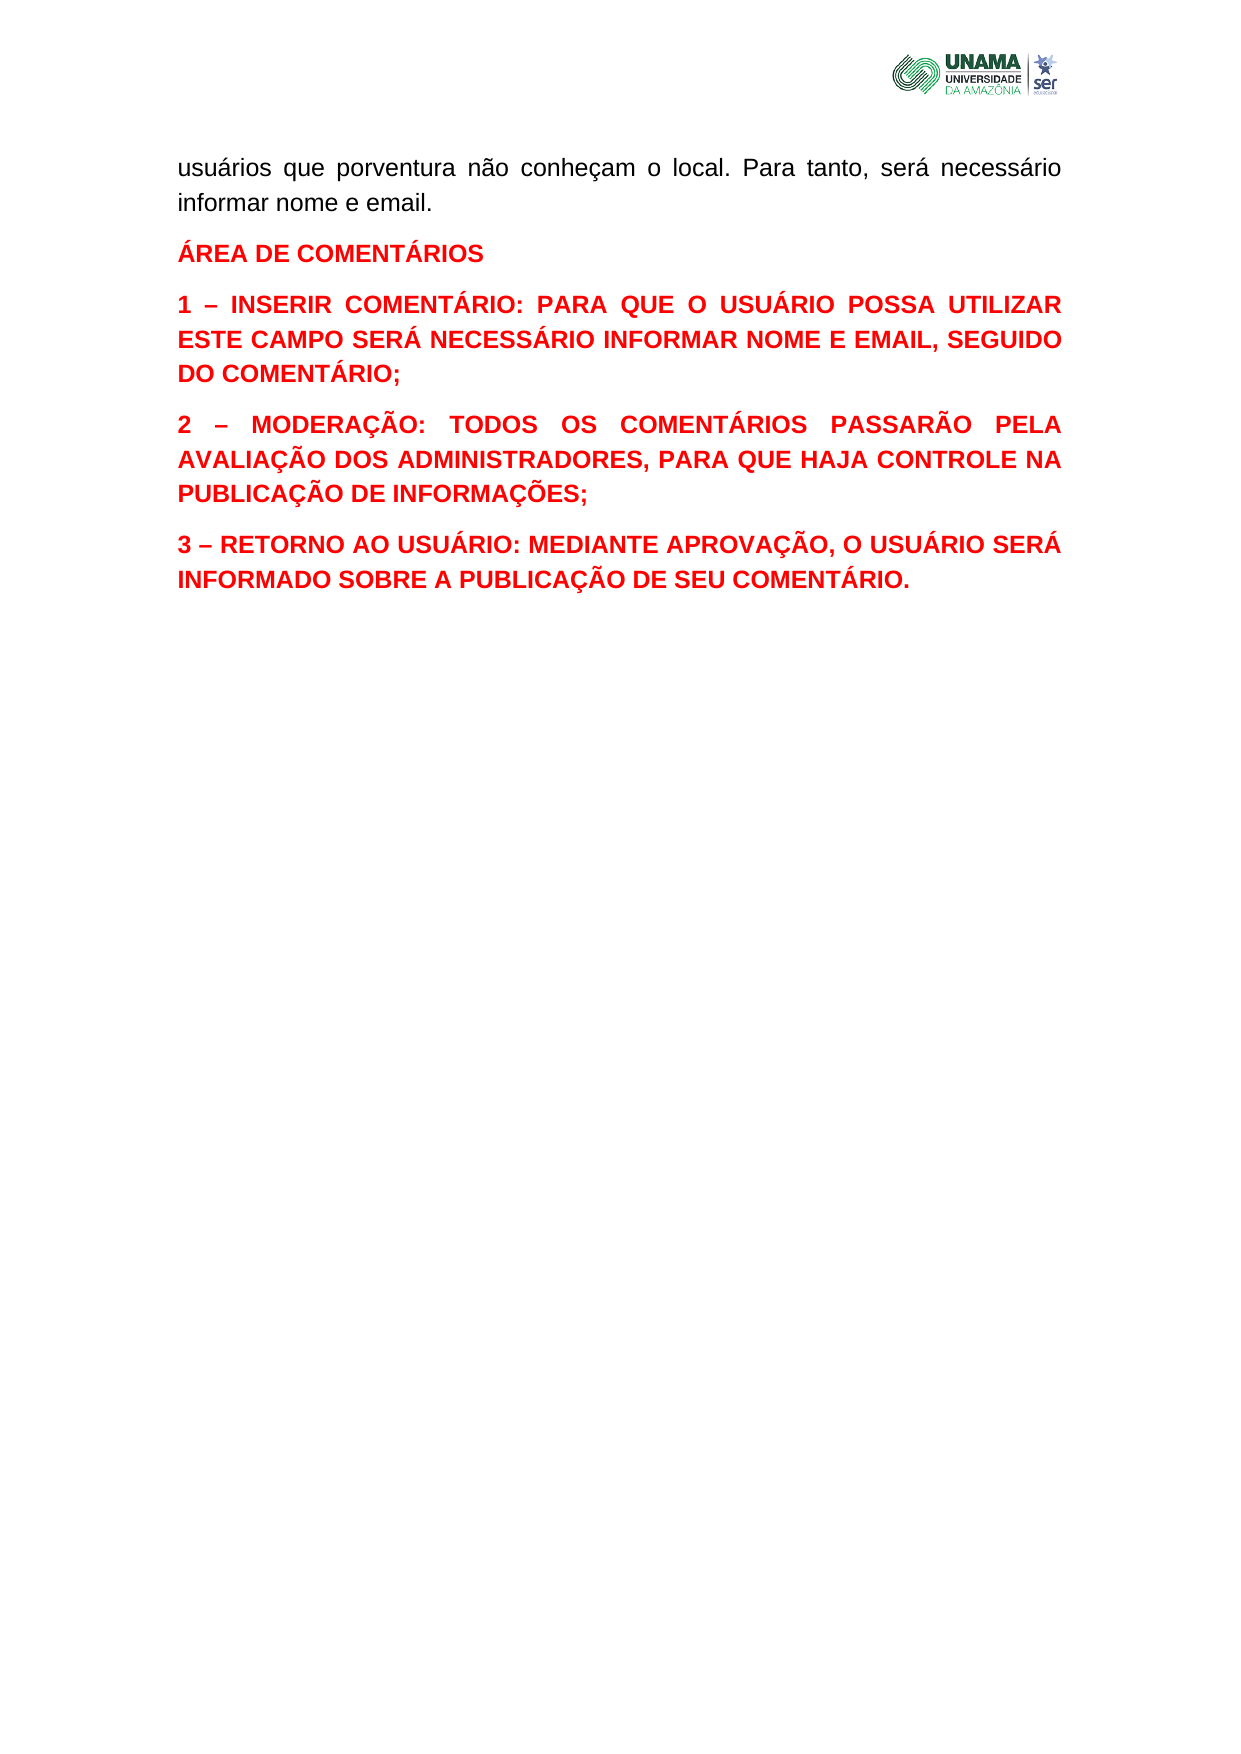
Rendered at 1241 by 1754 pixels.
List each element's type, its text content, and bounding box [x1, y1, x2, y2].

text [177, 148, 1063, 217]
text ÁREA DE COMENTÁRIOS [177, 233, 1063, 268]
text 2 – MODERAÇÃO: TODOS OS COMENTÁRIOS PASSARÃO PELA AVALIAÇÃO DOS ADMINISTRADORES, PARA QUE HAJA CONTROLE NA PUBLICAÇÃO DE INFORMAÇÕES; [177, 404, 1063, 508]
picture [889, 10, 1059, 138]
text 3 – RETORNO AO USUÁRIO: MEDIANTE APROVAÇÃO, O USUÁRIO SERÁ INFORMADO SOBRE A PUBLICAÇÃO DE SEU COMENTÁRIO. [177, 524, 1063, 593]
text 1 – INSERIR COMENTÁRIO: PARA QUE O USUÁRIO POSSA UTILIZAR ESTE CAMPO SERÁ NECESSÁRIO INFORMAR NOME E EMAIL, SEGUIDO DO COMENTÁRIO; [177, 284, 1063, 388]
